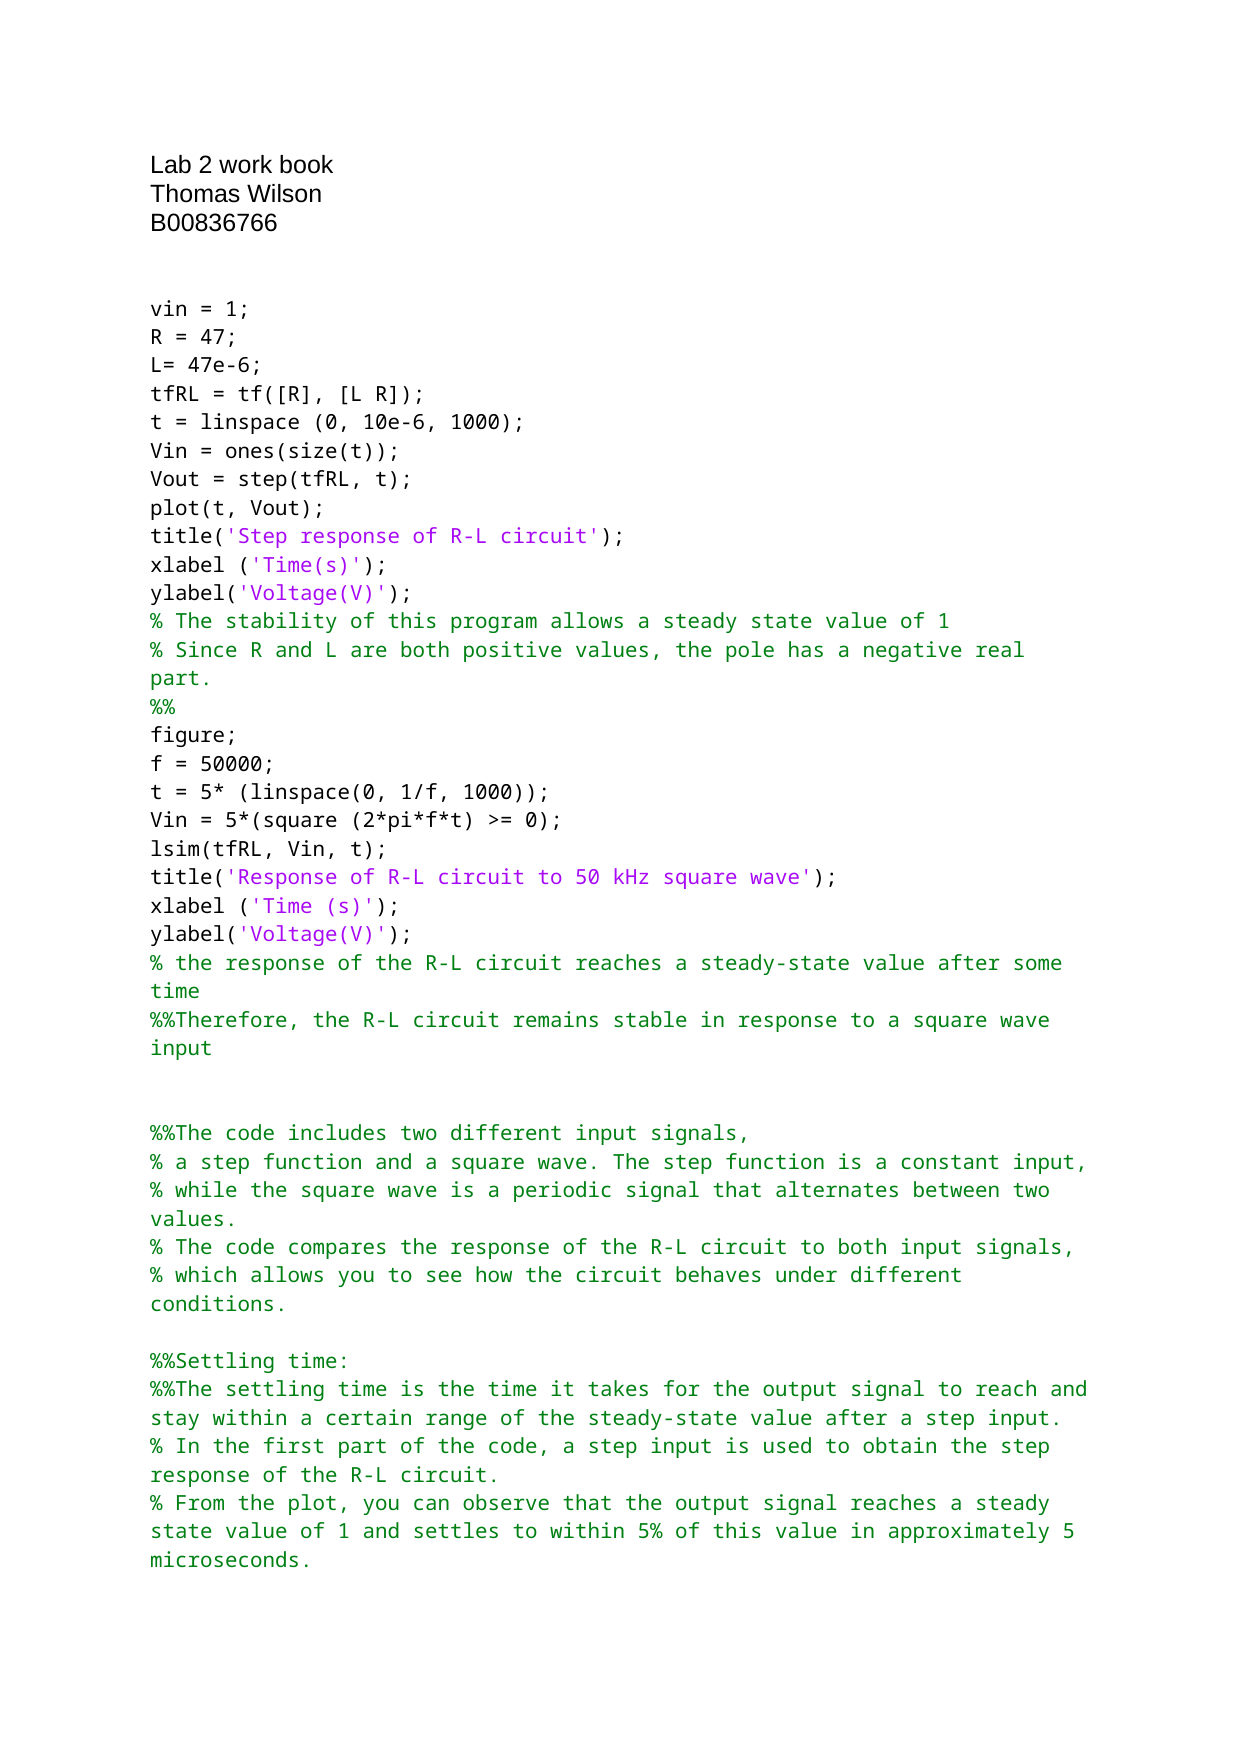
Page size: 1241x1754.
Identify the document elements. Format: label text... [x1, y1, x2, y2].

text t = 5* (linspace(0, 1/f, 1000)); [150, 777, 1090, 806]
text % The code compares the response of the R-L circuit to both input signals, [150, 1232, 1090, 1261]
text vin = 1; [150, 294, 1090, 322]
text B00836766 [150, 207, 1090, 236]
text R = 47; [150, 322, 1090, 351]
text % a step function and a square wave. The step function is a constant input, [150, 1147, 1090, 1175]
text Lab 2 work book [150, 150, 1090, 179]
text tfRL = tf([R], [L R]); [150, 379, 1090, 407]
text % Since R and L are both positive values, the pole has a negative real part. [150, 635, 1090, 692]
text f = 50000; [150, 749, 1090, 777]
text % From the plot, you can observe that the output signal reaches a steady state value of 1 and settles to within 5% of this value in approximately 5 microseconds. [150, 1488, 1090, 1573]
text lsim(tfRL, Vin, t); [150, 834, 1090, 862]
text title('Step response of R-L circuit'); [150, 521, 1090, 550]
text % which allows you to see how the circuit behaves under different conditions. [150, 1261, 1090, 1317]
text xlabel ('Time(s)'); [150, 550, 1090, 578]
text % the response of the R-L circuit reaches a steady-state value after some time [150, 948, 1090, 1005]
text %%The settling time is the time it takes for the output signal to reach and stay within a certain range of the steady-state value after a step input. [150, 1374, 1090, 1431]
text Vin = ones(size(t)); [150, 436, 1090, 464]
text %%Therefore, the R-L circuit remains stable in response to a square wave input [150, 1005, 1090, 1062]
text ylabel('Voltage(V)'); [150, 919, 1090, 948]
text xlabel ('Time (s)'); [150, 891, 1090, 919]
text title('Response of R-L circuit to 50 kHz square wave'); [150, 862, 1090, 891]
text plot(t, Vout); [150, 493, 1090, 521]
text L= 47e-6; [150, 351, 1090, 379]
text % In the first part of the code, a step input is used to obtain the step response of the R-L circuit. [150, 1431, 1090, 1488]
text %% [150, 692, 1090, 720]
text % while the square wave is a periodic signal that alternates between two values. [150, 1175, 1090, 1232]
text ylabel('Voltage(V)'); [150, 578, 1090, 607]
text Thomas Wilson [150, 179, 1090, 207]
text %%The code includes two different input signals, [150, 1118, 1090, 1147]
text Vin = 5*(square (2*pi*f*t) >= 0); [150, 806, 1090, 834]
text figure; [150, 720, 1090, 749]
text t = linspace (0, 10e-6, 1000); [150, 407, 1090, 436]
text %%Settling time: [150, 1346, 1090, 1374]
text Vout = step(tfRL, t); [150, 464, 1090, 493]
text % The stability of this program allows a steady state value of 1 [150, 607, 1090, 635]
